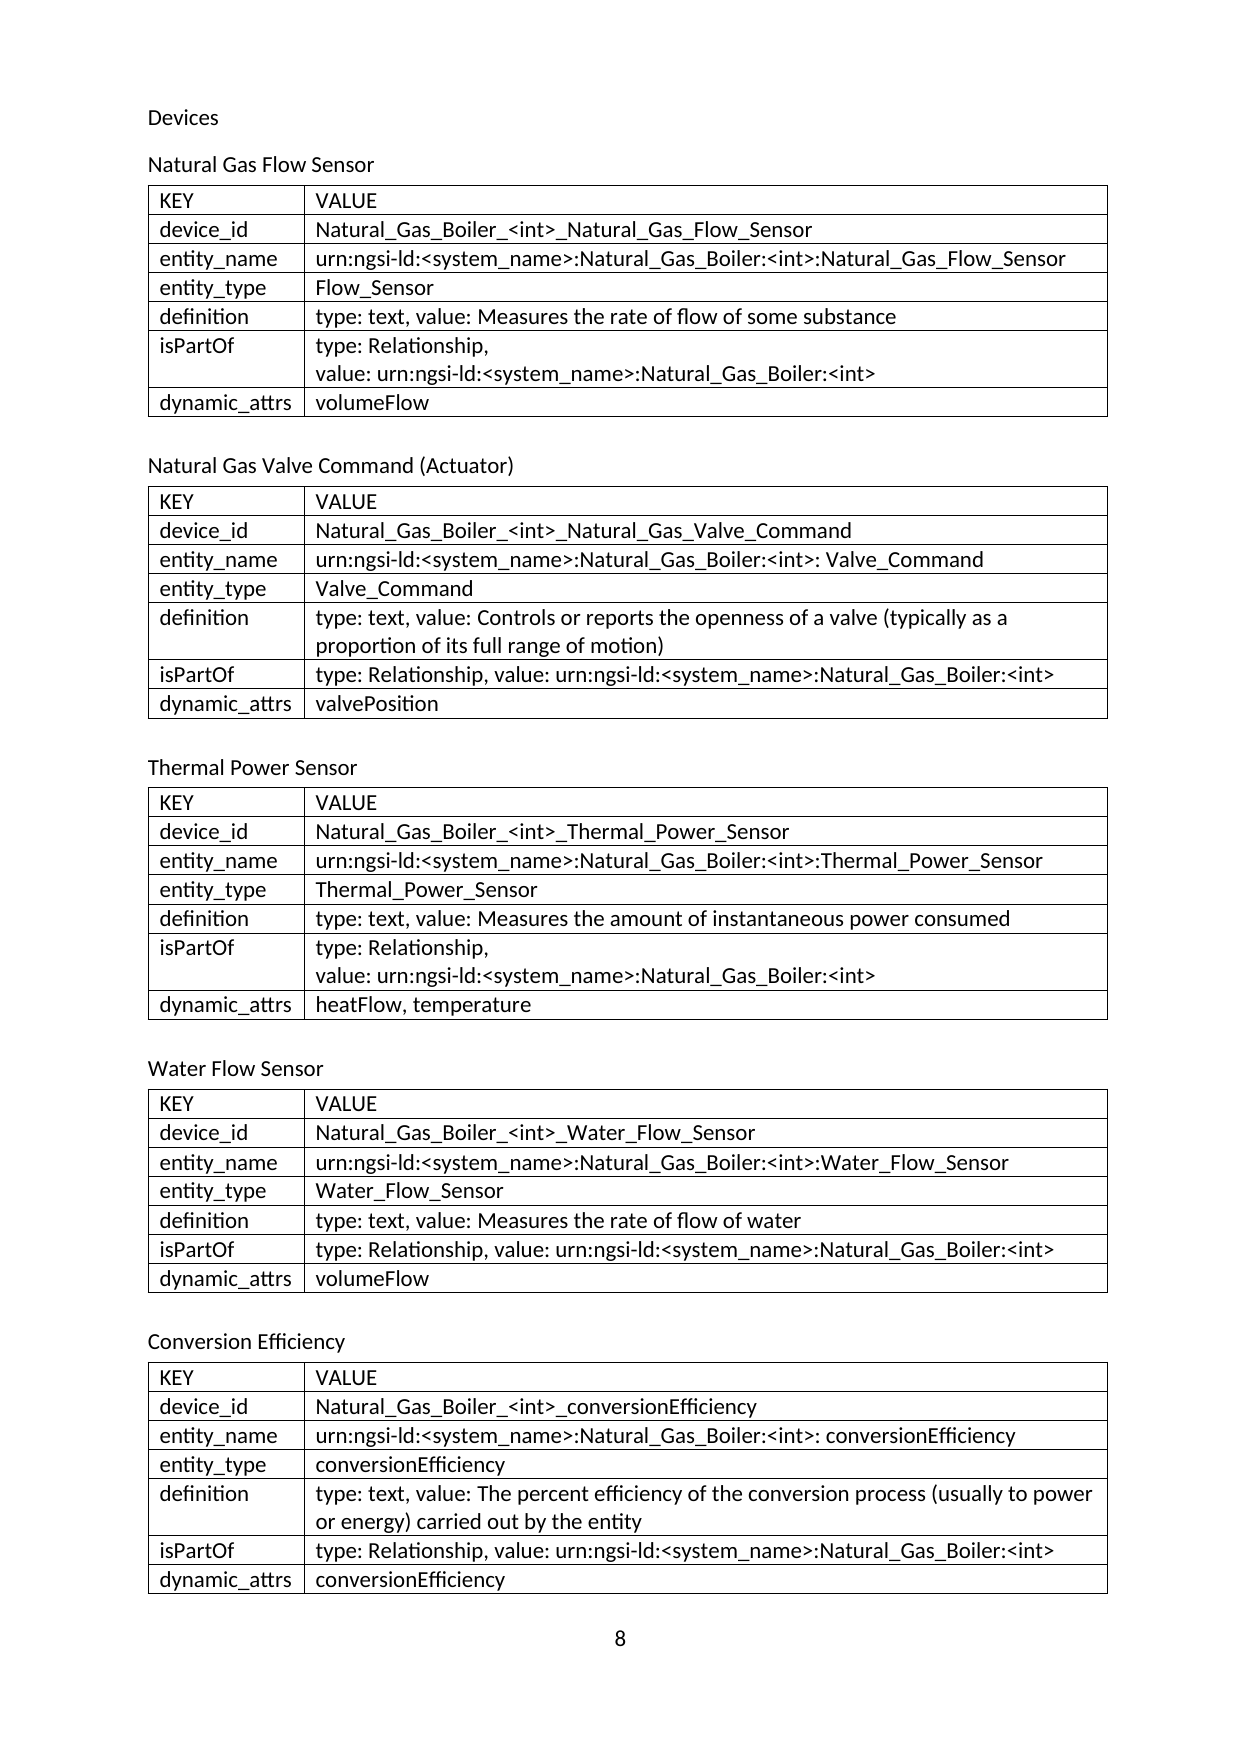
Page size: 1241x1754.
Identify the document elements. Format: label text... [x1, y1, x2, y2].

table_cell definition [149, 1206, 304, 1234]
table_cell type: text, value: The percent efficiency of the conversion process (usually to power or energy) carried out by the entity [305, 1479, 1107, 1535]
table_cell Valve_Command [305, 574, 1107, 602]
table_cell type: Relationship, value: urn:ngsi-ld:<system_name>:Natural_Gas_Boiler:<int> [305, 331, 1107, 387]
table_cell volumeFlow [305, 1264, 1107, 1292]
table_cell Natural_Gas_Boiler_<int>_conversionEfficiency [305, 1392, 1107, 1420]
text Natural Gas Flow Sensor [148, 150, 1093, 178]
table_cell urn:ngsi-ld:<system_name>:Natural_Gas_Boiler:<int>: conversionEfficiency [305, 1421, 1107, 1449]
table_header VALUE [305, 1363, 1107, 1391]
text Natural Gas Valve Command (Actuator) [148, 452, 1093, 479]
table_cell type: text, value: Measures the rate of flow of water [305, 1206, 1107, 1234]
text Water Flow Sensor [148, 1054, 1093, 1082]
table_cell Water_Flow_Sensor [305, 1177, 1107, 1205]
table_cell isPartOf [149, 1536, 304, 1564]
table_cell entity_name [149, 244, 304, 272]
table_cell device_id [149, 516, 304, 544]
table_cell type: Relationship, value: urn:ngsi-ld:<system_name>:Natural_Gas_Boiler:<int> [305, 1536, 1107, 1564]
text Thermal Power Sensor [148, 753, 1093, 781]
table_cell isPartOf [149, 934, 304, 989]
table_header VALUE [305, 487, 1107, 515]
table_cell device_id [149, 817, 304, 845]
table_cell type: text, value: Measures the amount of instantaneous power consumed [305, 905, 1107, 932]
table_cell type: text, value: Measures the rate of flow of some substance [305, 302, 1107, 330]
table_cell dynamic_attrs [149, 991, 304, 1019]
table_cell type: Relationship, value: urn:ngsi-ld:<system_name>:Natural_Gas_Boiler:<int> [305, 660, 1107, 688]
table_cell isPartOf [149, 1235, 304, 1263]
text Conversion Efficiency [148, 1327, 1093, 1355]
table_cell Natural_Gas_Boiler_<int>_Thermal_Power_Sensor [305, 817, 1107, 845]
table_cell type: Relationship, value: urn:ngsi-ld:<system_name>:Natural_Gas_Boiler:<int> [305, 934, 1107, 989]
table_cell volumeFlow [305, 388, 1107, 416]
table_cell dynamic_attrs [149, 388, 304, 416]
table_cell urn:ngsi-ld:<system_name>:Natural_Gas_Boiler:<int>:Natural_Gas_Flow_Sensor [305, 244, 1107, 272]
table_cell dynamic_attrs [149, 689, 304, 717]
table_cell entity_type [149, 875, 304, 903]
table_cell device_id [149, 215, 304, 243]
table_cell definition [149, 603, 304, 659]
table_cell type: Relationship, value: urn:ngsi-ld:<system_name>:Natural_Gas_Boiler:<int> [305, 1235, 1107, 1263]
table_cell urn:ngsi-ld:<system_name>:Natural_Gas_Boiler:<int>:Thermal_Power_Sensor [305, 846, 1107, 874]
table_cell definition [149, 905, 304, 932]
table_header KEY [149, 788, 304, 816]
table_cell entity_type [149, 273, 304, 301]
table_cell entity_type [149, 1450, 304, 1478]
table_cell conversionEfficiency [305, 1450, 1107, 1478]
table_cell Natural_Gas_Boiler_<int>_Natural_Gas_Valve_Command [305, 516, 1107, 544]
text Devices [148, 103, 1093, 131]
table_header KEY [149, 1090, 304, 1117]
table_cell device_id [149, 1392, 304, 1420]
table_cell device_id [149, 1119, 304, 1147]
table_header VALUE [305, 788, 1107, 816]
table_cell Flow_Sensor [305, 273, 1107, 301]
table_header VALUE [305, 186, 1107, 214]
table_header VALUE [305, 1090, 1107, 1117]
table_cell entity_type [149, 574, 304, 602]
table_cell urn:ngsi-ld:<system_name>:Natural_Gas_Boiler:<int>: Valve_Command [305, 545, 1107, 573]
table_cell dynamic_attrs [149, 1565, 304, 1593]
table_cell dynamic_attrs [149, 1264, 304, 1292]
table_cell entity_name [149, 846, 304, 874]
table_cell conversionEfficiency [305, 1565, 1107, 1593]
table_cell entity_name [149, 545, 304, 573]
table_cell isPartOf [149, 331, 304, 387]
table_header KEY [149, 1363, 304, 1391]
table_cell valvePosition [305, 689, 1107, 717]
table_cell type: text, value: Controls or reports the openness of a valve (typically as a proportion of its full range of motion) [305, 603, 1107, 659]
table_cell urn:ngsi-ld:<system_name>:Natural_Gas_Boiler:<int>:Water_Flow_Sensor [305, 1148, 1107, 1176]
table_cell Natural_Gas_Boiler_<int>_Water_Flow_Sensor [305, 1119, 1107, 1147]
table_cell Thermal_Power_Sensor [305, 875, 1107, 903]
table_cell definition [149, 302, 304, 330]
table_cell entity_name [149, 1421, 304, 1449]
table_header KEY [149, 487, 304, 515]
table_cell definition [149, 1479, 304, 1535]
table_cell heatFlow, temperature [305, 991, 1107, 1019]
table_cell entity_type [149, 1177, 304, 1205]
table_cell Natural_Gas_Boiler_<int>_Natural_Gas_Flow_Sensor [305, 215, 1107, 243]
table_cell entity_name [149, 1148, 304, 1176]
table_cell isPartOf [149, 660, 304, 688]
table_header KEY [149, 186, 304, 214]
